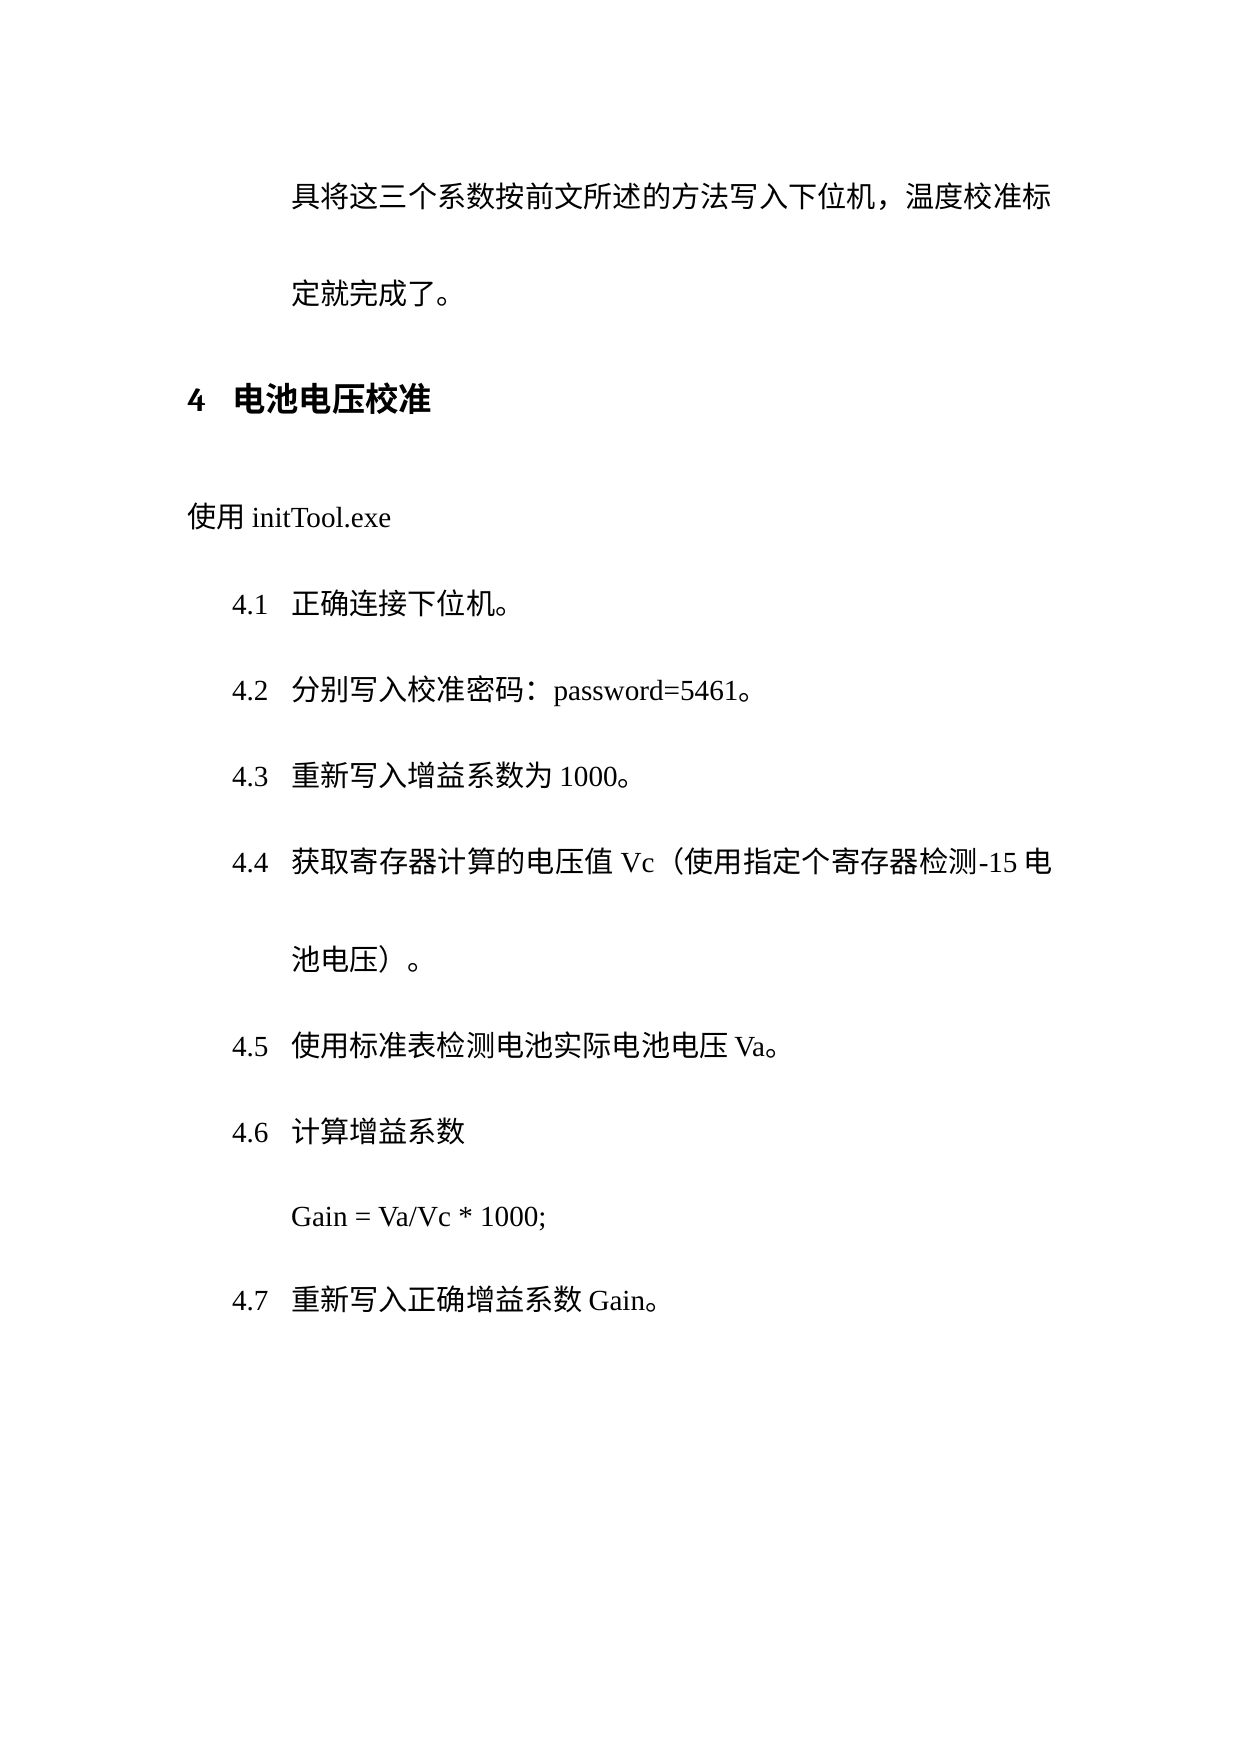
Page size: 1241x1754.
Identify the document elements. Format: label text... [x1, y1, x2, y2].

list 分别写入校准密码：password=5461。 [232, 655, 1053, 720]
list 正确连接下位机。 [232, 569, 1053, 634]
list 重新写入增益系数为1000。 [232, 741, 1053, 806]
subtitle 电池电压校准 [187, 373, 1053, 421]
list 重新写入正确增益系数Gain。 [232, 1265, 1053, 1330]
list Gain = Va/Vc * 1000; [291, 1183, 1053, 1248]
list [232, 162, 1053, 324]
text 使用initTool.exe [187, 483, 1053, 548]
list 使用标准表检测电池实际电池电压Va。 [232, 1011, 1053, 1076]
list 获取寄存器计算的电压值Vc（使用指定个寄存器检测-15电池电压）。 [232, 827, 1053, 990]
list 计算增益系数 [232, 1097, 1053, 1162]
